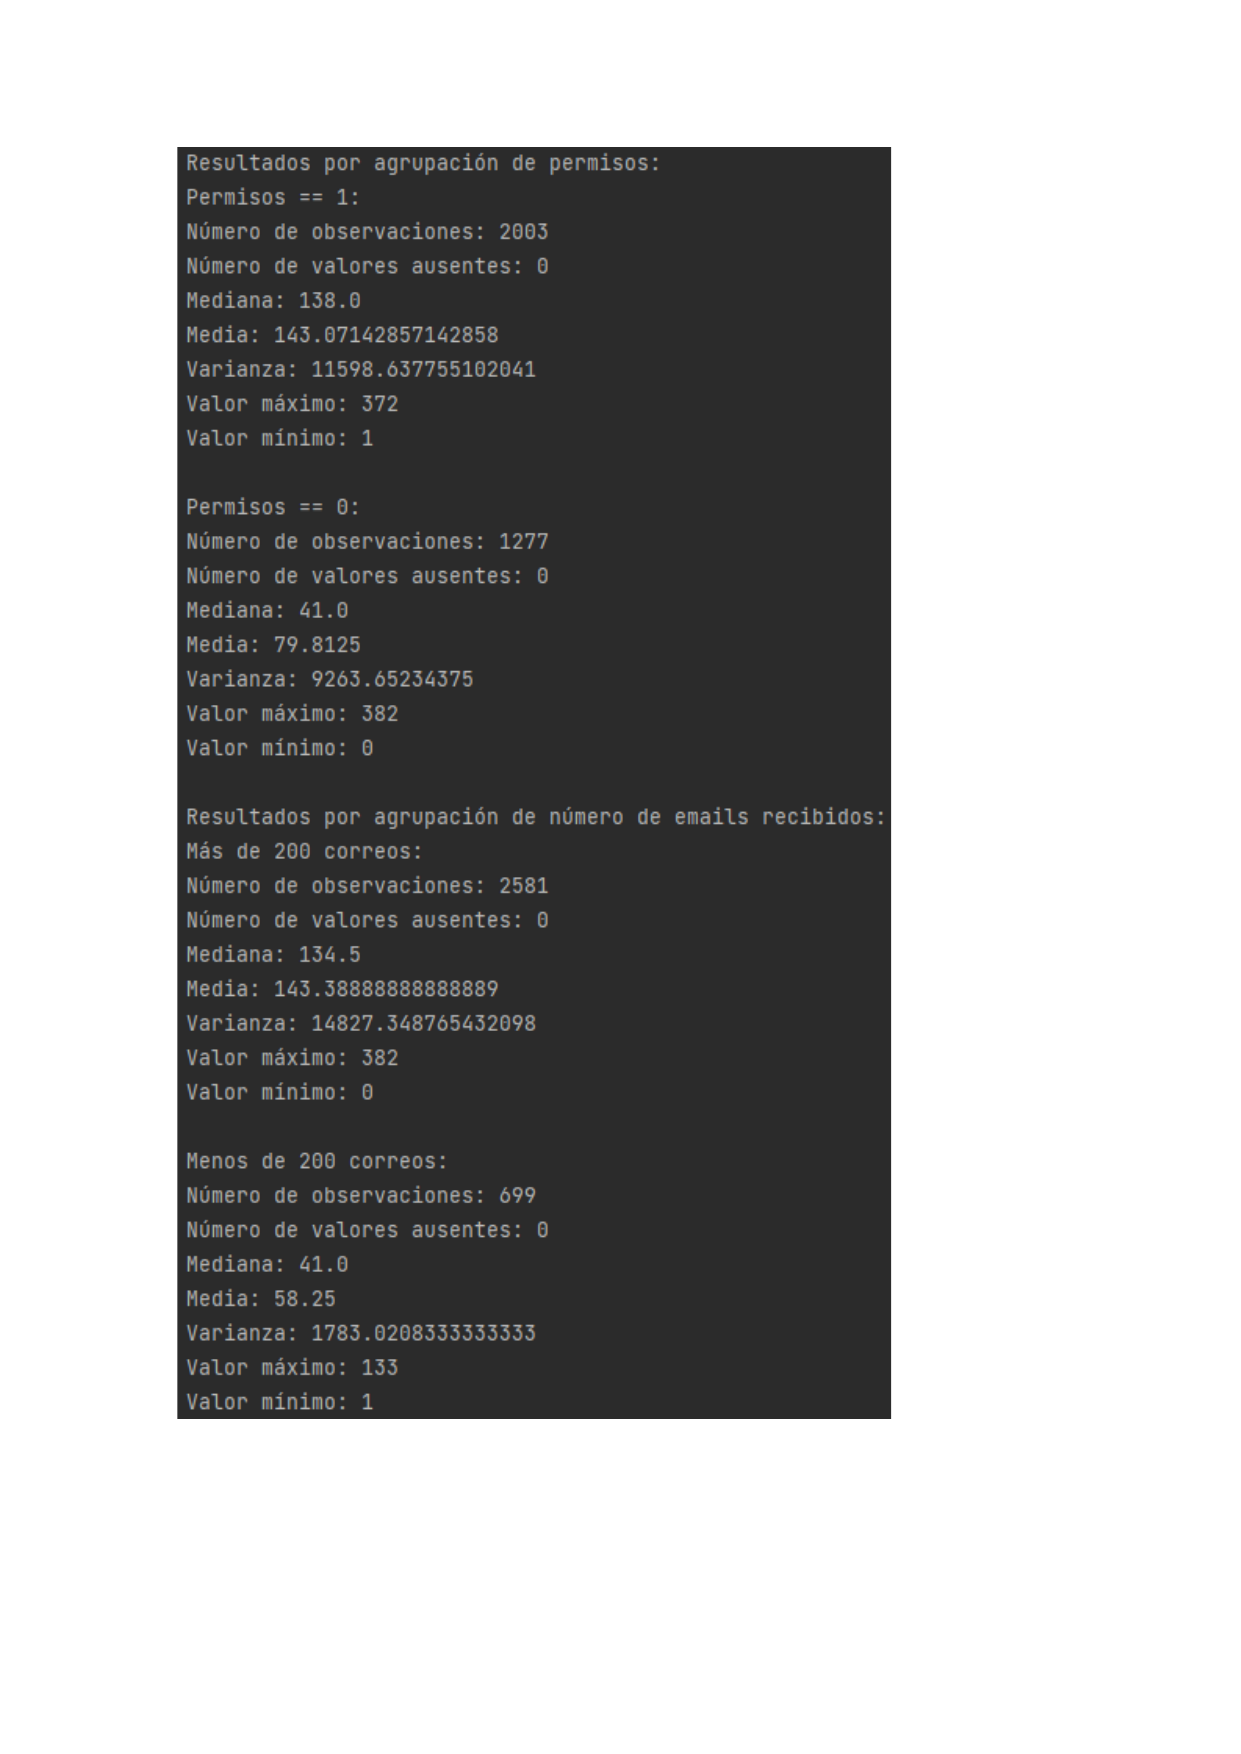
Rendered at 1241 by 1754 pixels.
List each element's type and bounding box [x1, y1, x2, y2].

picture [177, 147, 892, 1419]
